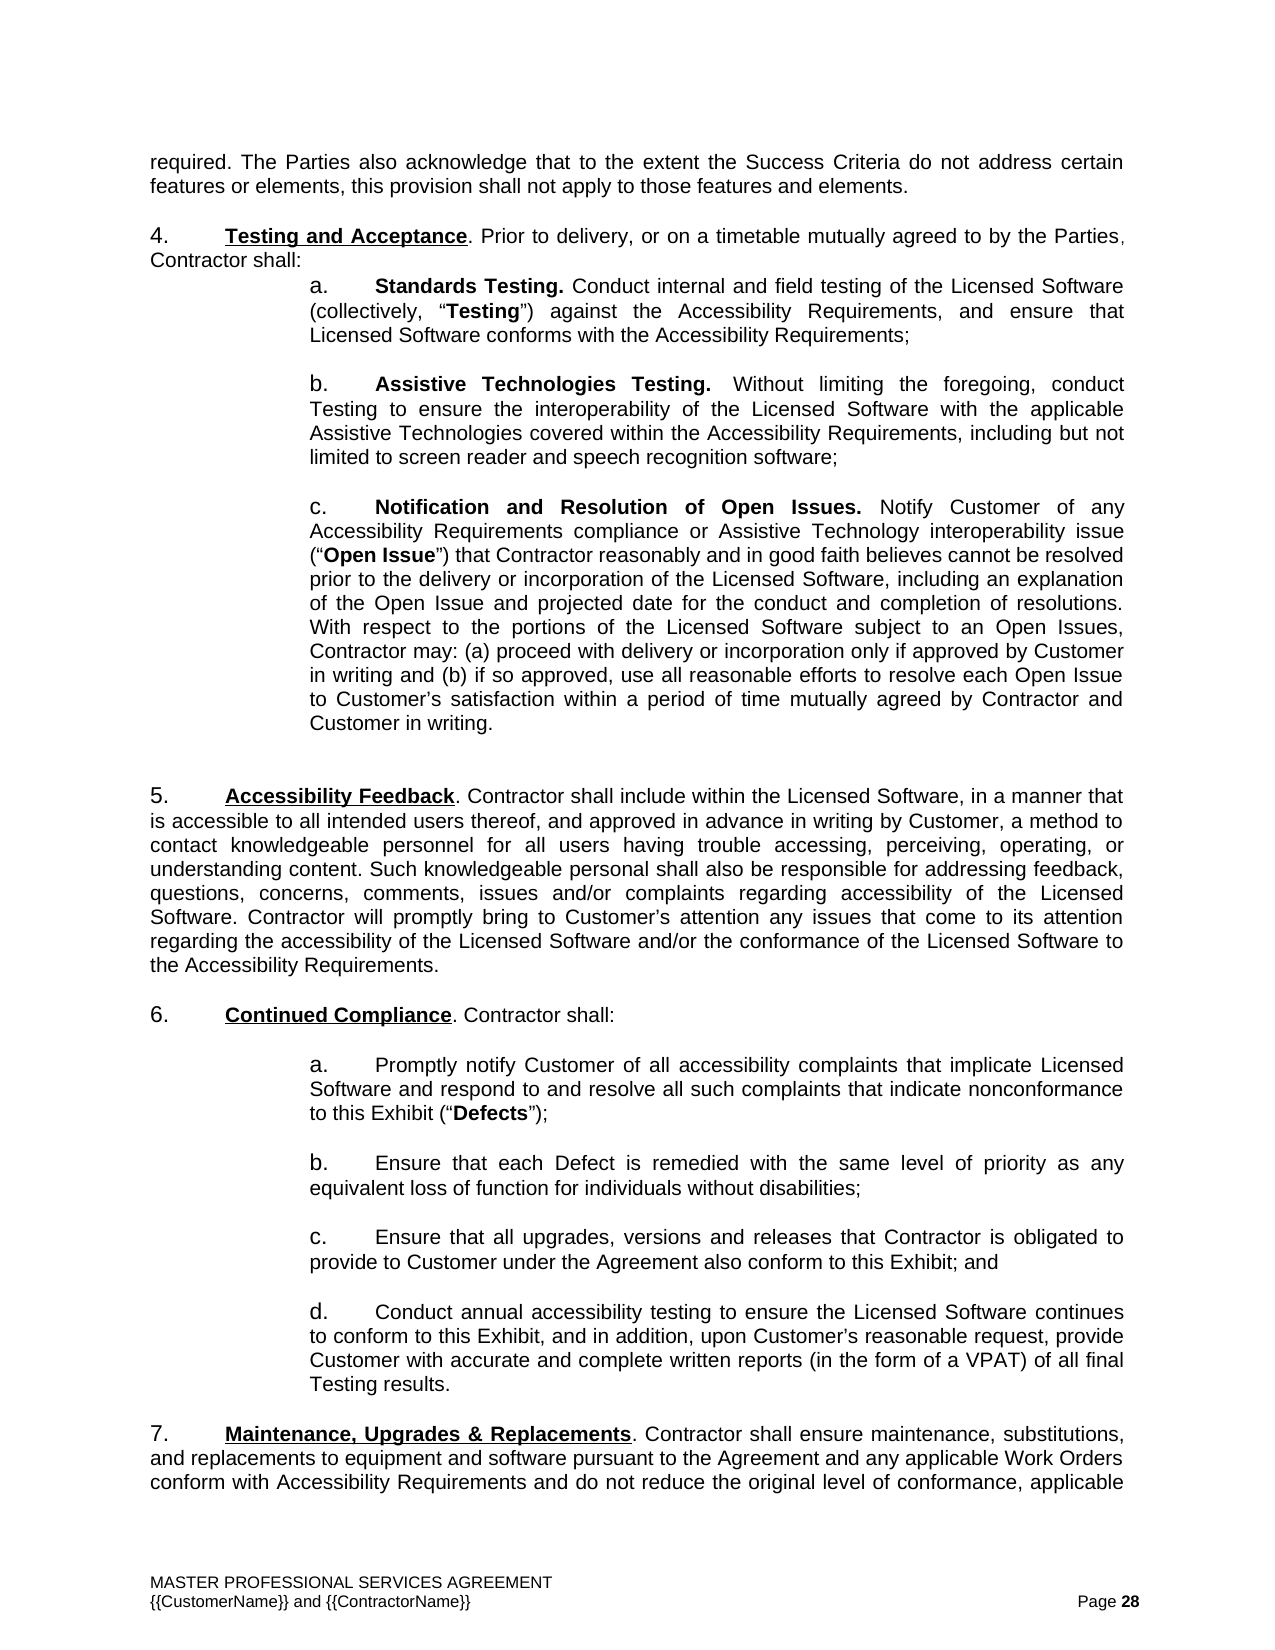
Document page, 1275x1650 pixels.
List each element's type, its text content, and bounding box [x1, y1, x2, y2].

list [150, 1420, 1125, 1494]
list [150, 150, 1125, 198]
list Assistive Technologies Testing. Without limiting the foregoing, conduct Testing to ensure the interoperability of the Licensed Software with the applicable Assistive Technologies covered within the Accessibility Requirements, including but not limited to screen reader and speech recognition software; [309, 370, 1125, 469]
list Ensure that each Defect is remedied with the same level of priority as any equivalent loss of function for individuals without disabilities; [309, 1149, 1125, 1199]
list Notification and Resolution of Open Issues. Notify Customer of any Accessibility Requirements compliance or Assistive Technology interoperability issue (“Open Issue”) that Contractor reasonably and in good faith believes cannot be resolved prior to the delivery or incorporation of the Licensed Software, including an explanation of the Open Issue and projected date for the conduct and completion of resolutions. With respect to the portions of the Licensed Software subject to an Open Issues, Contractor may: (a) proceed with delivery or incorporation only if approved by Customer in writing and (b) if so approved, use all reasonable efforts to resolve each Open Issue to Customer’s satisfaction within a period of time mutually agreed by Contractor and Customer in writing. [309, 493, 1125, 734]
list Continued Compliance. Contractor shall: [150, 1001, 1125, 1027]
list Conduct annual accessibility testing to ensure the Licensed Software continues to conform to this Exhibit, and in addition, upon Customer’s reasonable request, provide Customer with accurate and complete written reports (in the form of a VPAT) of all final Testing results. [309, 1298, 1125, 1396]
list Standards Testing. Conduct internal and field testing of the Licensed Software (collectively, “Testing”) against the Accessibility Requirements, and ensure that Licensed Software conforms with the Accessibility Requirements; [309, 272, 1125, 346]
list Testing and Acceptance. Prior to delivery, or on a timetable mutually agreed to by the Parties, Contractor shall: [150, 222, 1125, 272]
list Accessibility Feedback. Contractor shall include within the Licensed Software, in a manner that is accessible to all intended users thereof, and approved in advance in writing by Customer, a method to contact knowledgeable personnel for all users having trouble accessing, perceiving, operating, or understanding content. Such knowledgeable personal shall also be responsible for addressing feedback, questions, concerns, comments, issues and/or complaints regarding accessibility of the Licensed Software. Contractor will promptly bring to Customer’s attention any issues that come to its attention regarding the accessibility of the Licensed Software and/or the conformance of the Licensed Software to the Accessibility Requirements. [150, 782, 1125, 977]
list Ensure that all upgrades, versions and releases that Contractor is obligated to provide to Customer under the Agreement also conform to this Exhibit; and [309, 1223, 1125, 1274]
list Promptly notify Customer of all accessibility complaints that implicate Licensed Software and respond to and resolve all such complaints that indicate nonconformance to this Exhibit (“Defects”); [309, 1051, 1125, 1125]
